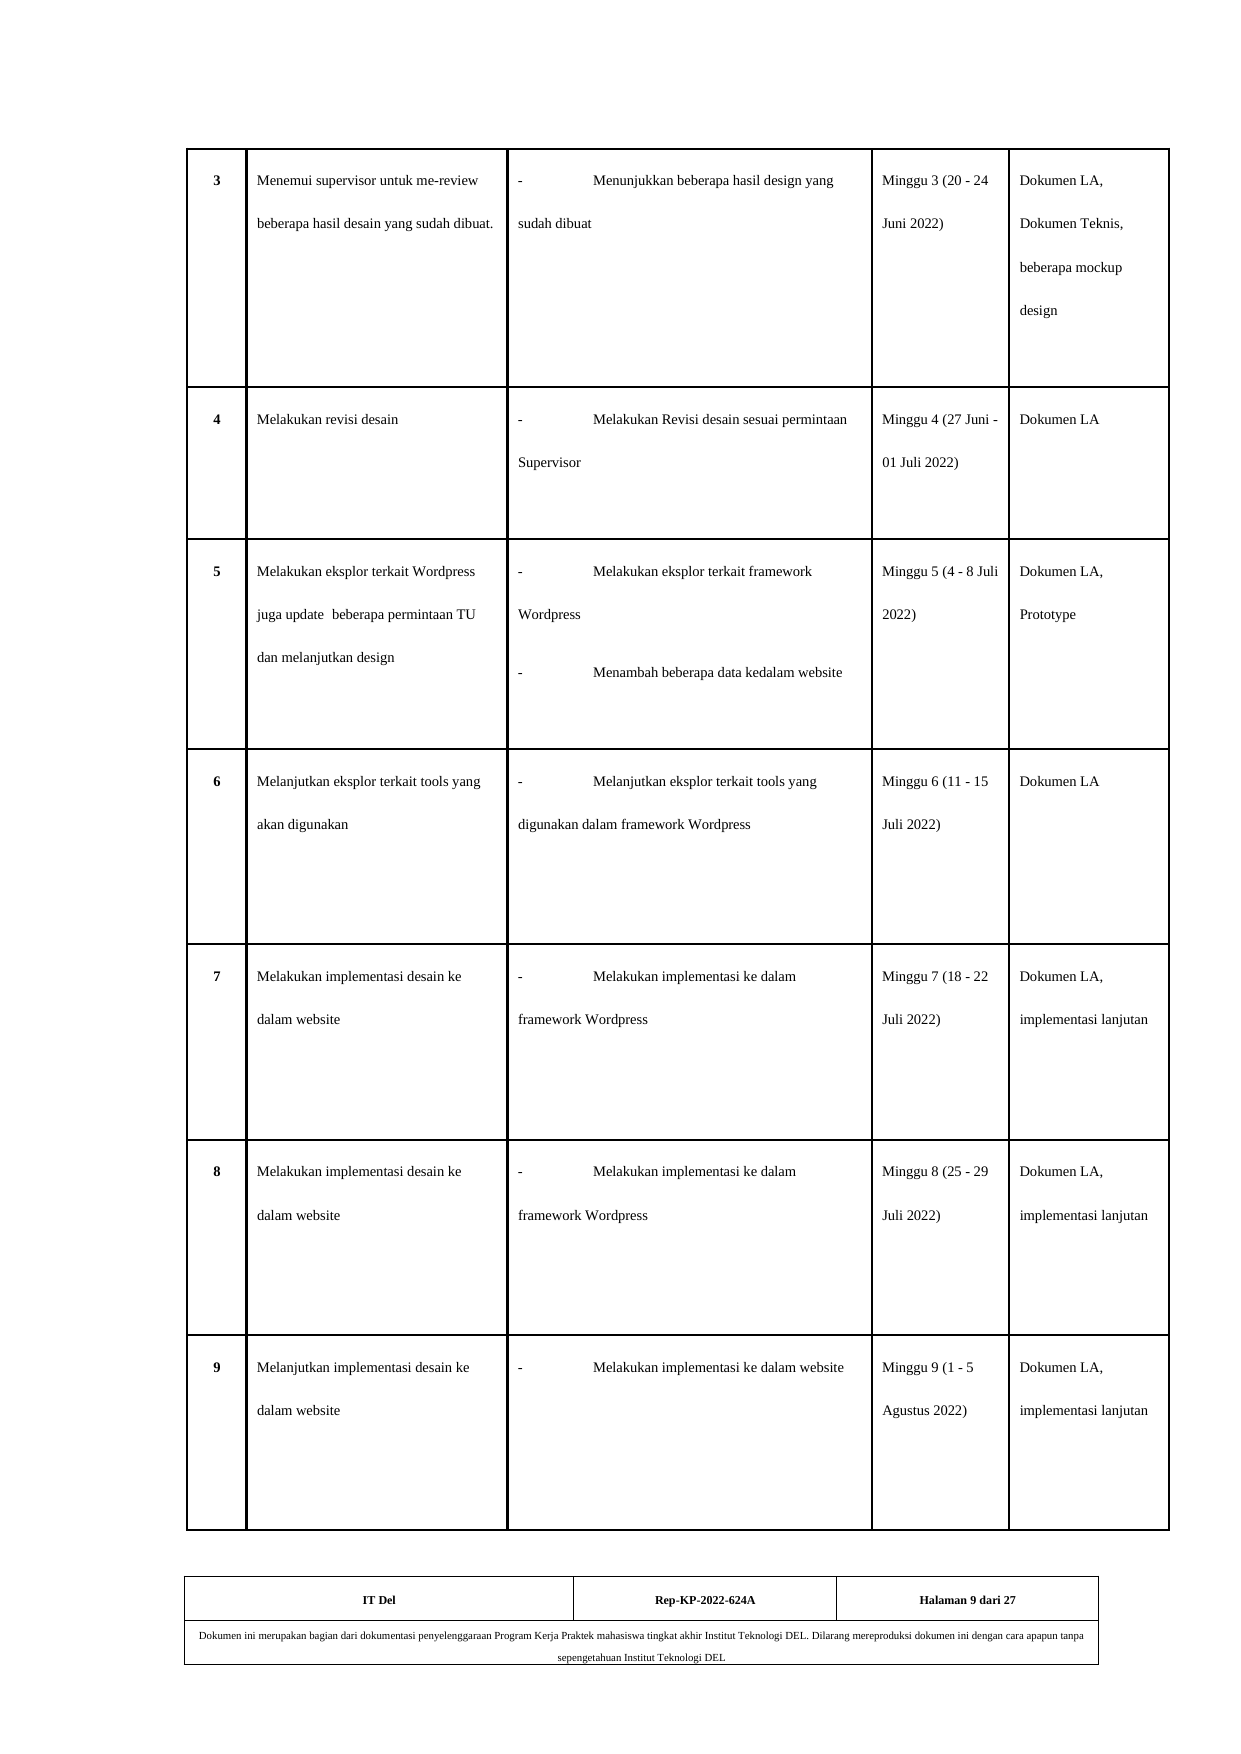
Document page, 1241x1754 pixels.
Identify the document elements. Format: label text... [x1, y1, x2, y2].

table_cell Minggu 4 (27 Juni - 01 Juli 2022) [873, 388, 1008, 538]
table_cell Melakukan implementasi ke dalam website [509, 1336, 871, 1529]
table_cell Menemui supervisor untuk me-review beberapa hasil desain yang sudah dibuat. [248, 150, 506, 386]
table_cell Melanjutkan eksplor terkait tools yang digunakan dalam framework Wordpress [509, 750, 871, 943]
table_cell Dokumen LA, implementasi lanjutan [1010, 945, 1168, 1139]
table_cell Melanjutkan implementasi desain ke dalam website [248, 1336, 506, 1529]
table_cell 4 [188, 388, 245, 538]
table_cell Dokumen LA [1010, 388, 1168, 538]
table_cell Dokumen LA, Dokumen Teknis, beberapa mockup design [1010, 150, 1168, 386]
table_cell Minggu 3 (20 - 24 Juni 2022) [873, 150, 1008, 386]
table_cell Melanjutkan eksplor terkait tools yang akan digunakan [248, 750, 506, 943]
table_cell Melakukan implementasi desain ke dalam website [248, 945, 506, 1139]
table_cell Minggu 9 (1 - 5 Agustus 2022) [873, 1336, 1008, 1529]
table_cell Melakukan implementasi ke dalam framework Wordpress [509, 1141, 871, 1334]
table_cell Minggu 7 (18 - 22 Juli 2022) [873, 945, 1008, 1139]
table_cell Melakukan revisi desain [248, 388, 506, 538]
table_cell Dokumen LA [1010, 750, 1168, 943]
table_cell Minggu 8 (25 - 29 Juli 2022) [873, 1141, 1008, 1334]
table_cell 7 [188, 945, 245, 1139]
table_cell Dokumen LA, implementasi lanjutan [1010, 1141, 1168, 1334]
table_cell Melakukan implementasi ke dalam framework Wordpress [509, 945, 871, 1139]
table_cell Minggu 5 (4 - 8 Juli 2022) [873, 540, 1008, 748]
table_cell 9 [188, 1336, 245, 1529]
table_cell Melakukan eksplor terkait framework Wordpress Menambah beberapa data kedalam website [509, 540, 871, 748]
table_cell Melakukan eksplor terkait Wordpress juga update beberapa permintaan TU dan melanjutkan design [248, 540, 506, 748]
table_cell 6 [188, 750, 245, 943]
table_cell Menunjukkan beberapa hasil design yang sudah dibuat [509, 150, 871, 386]
table_cell Melakukan Revisi desain sesuai permintaan Supervisor [509, 388, 871, 538]
table_cell Minggu 6 (11 - 15 Juli 2022) [873, 750, 1008, 943]
table_cell Dokumen LA, Prototype [1010, 540, 1168, 748]
table_cell 8 [188, 1141, 245, 1334]
table_cell Melakukan implementasi desain ke dalam website [248, 1141, 506, 1334]
table_cell 3 [188, 150, 245, 386]
table_cell Dokumen LA, implementasi lanjutan [1010, 1336, 1168, 1529]
table_cell 5 [188, 540, 245, 748]
